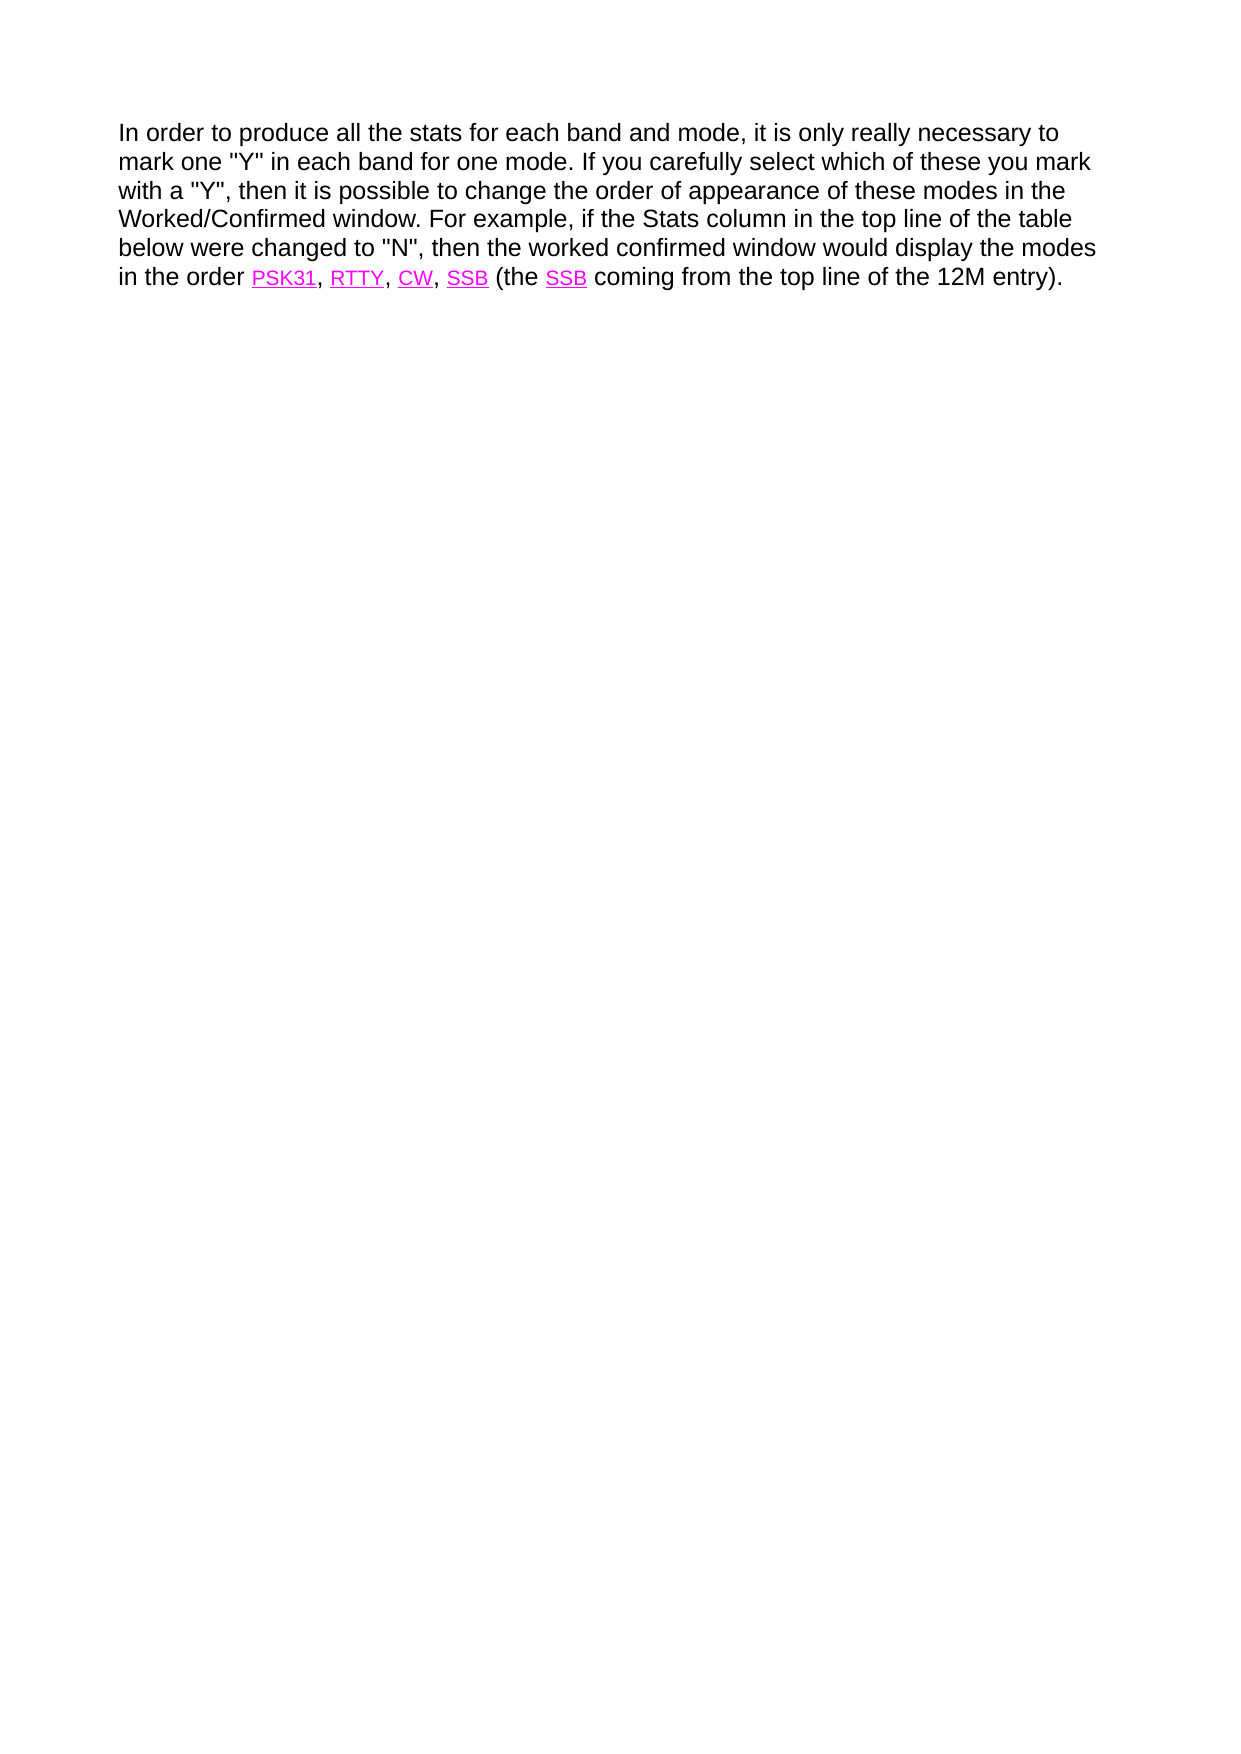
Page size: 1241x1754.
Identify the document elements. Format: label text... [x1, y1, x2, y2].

text In order to produce all the stats for each band and mode, it is only really necessary to mark one "Y" in each band for one mode. If you carefully select which of these you mark with a "Y", then it is possible to change the order of appearance of these modes in the Worked/Confirmed window. For example, if the Stats column in the top line of the table below were changed to "N", then the worked confirmed window would display the modes in the order PSK31, RTTY, CW, SSB (the SSB coming from the top line of the 12M entry). [118, 118, 1122, 291]
